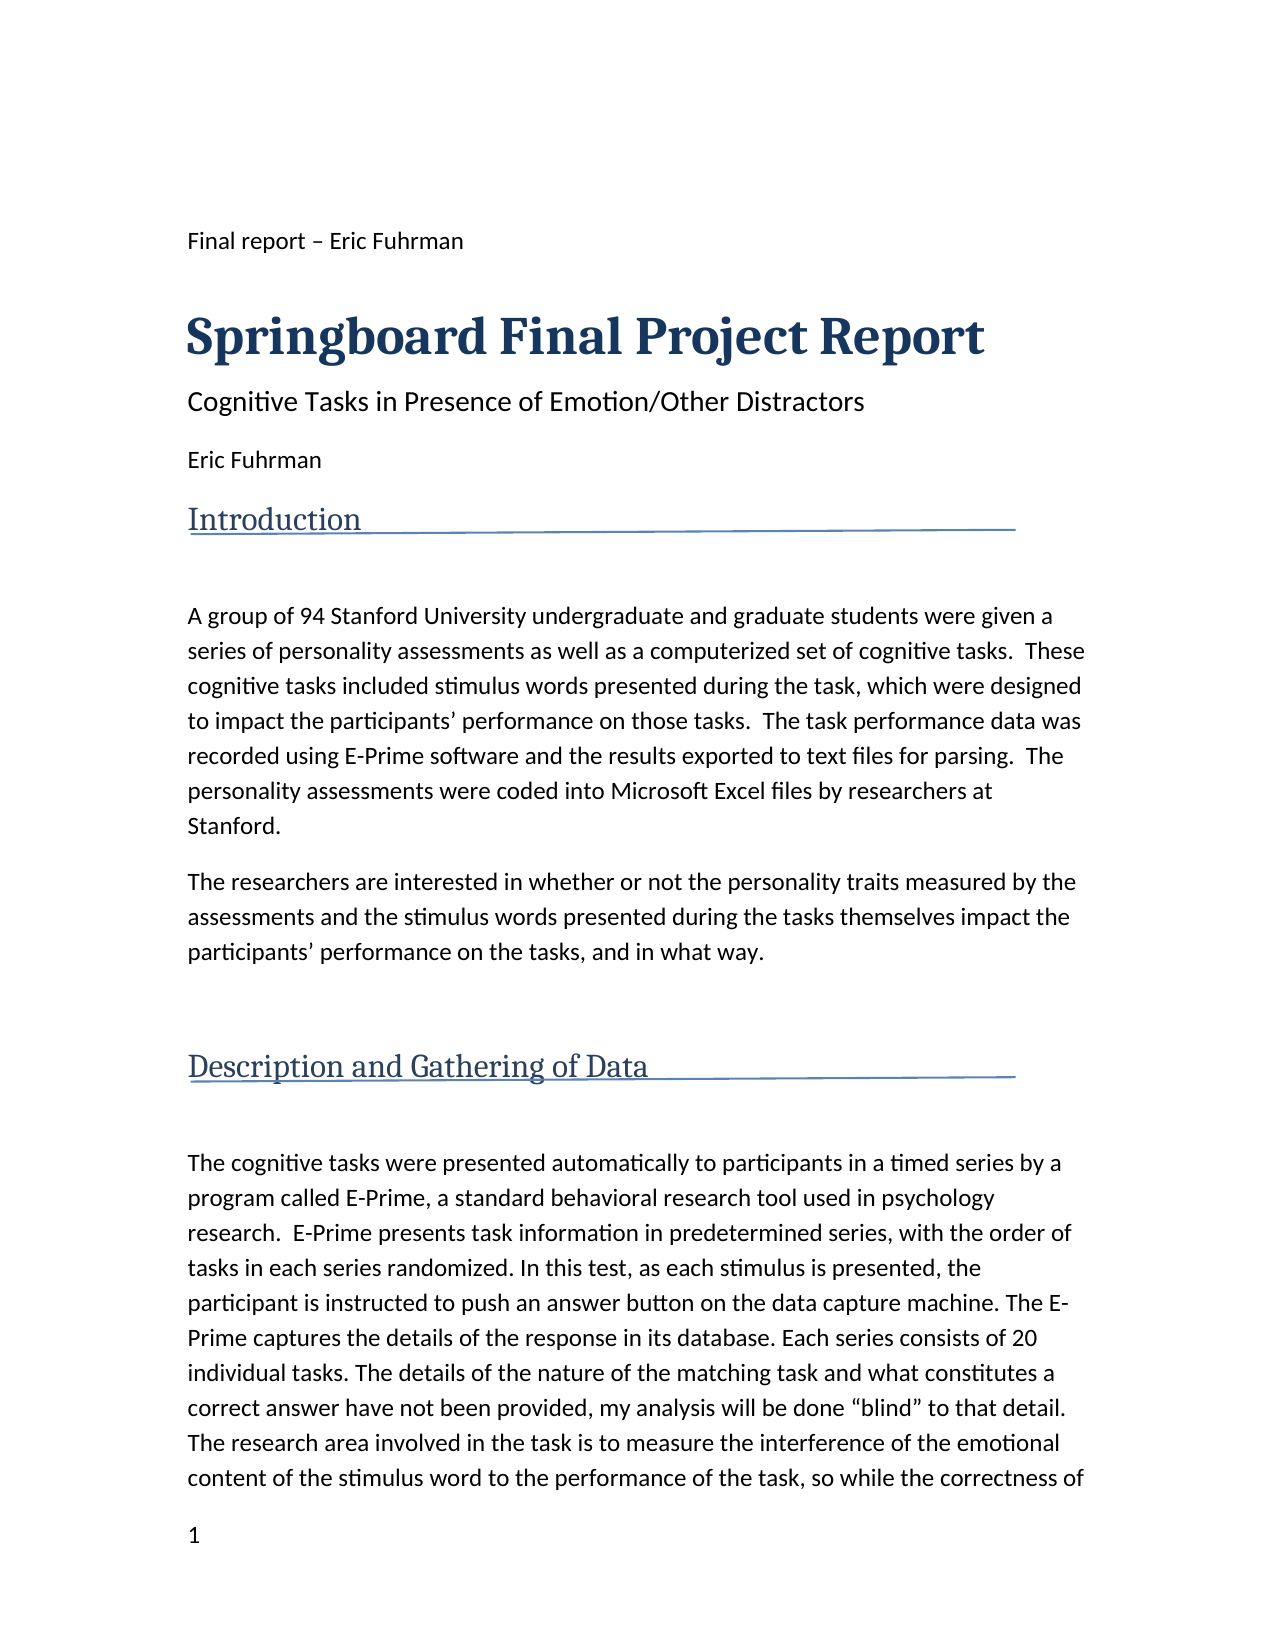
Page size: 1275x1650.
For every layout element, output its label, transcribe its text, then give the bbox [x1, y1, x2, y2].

subtitle Description and Gathering of Data [187, 1047, 1087, 1086]
text The researchers are interested in whether or not the personality traits measured by the assessments and the stimulus words presented during the tasks themselves impact the participants’ performance on the tasks, and in what way. [187, 866, 1087, 966]
text A group of 94 Stanford University undergraduate and graduate students were given a series of personality assessments as well as a computerized set of cognitive tasks. These cognitive tasks included stimulus words presented during the task, which were designed to impact the participants’ performance on those tasks. The task performance data was recorded using E-Prime software and the results exported to text files for parsing. The personality assessments were coded into Microsoft Excel files by researchers at Stanford. [187, 600, 1087, 840]
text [187, 1147, 1087, 1493]
subtitle Introduction [187, 500, 1087, 538]
